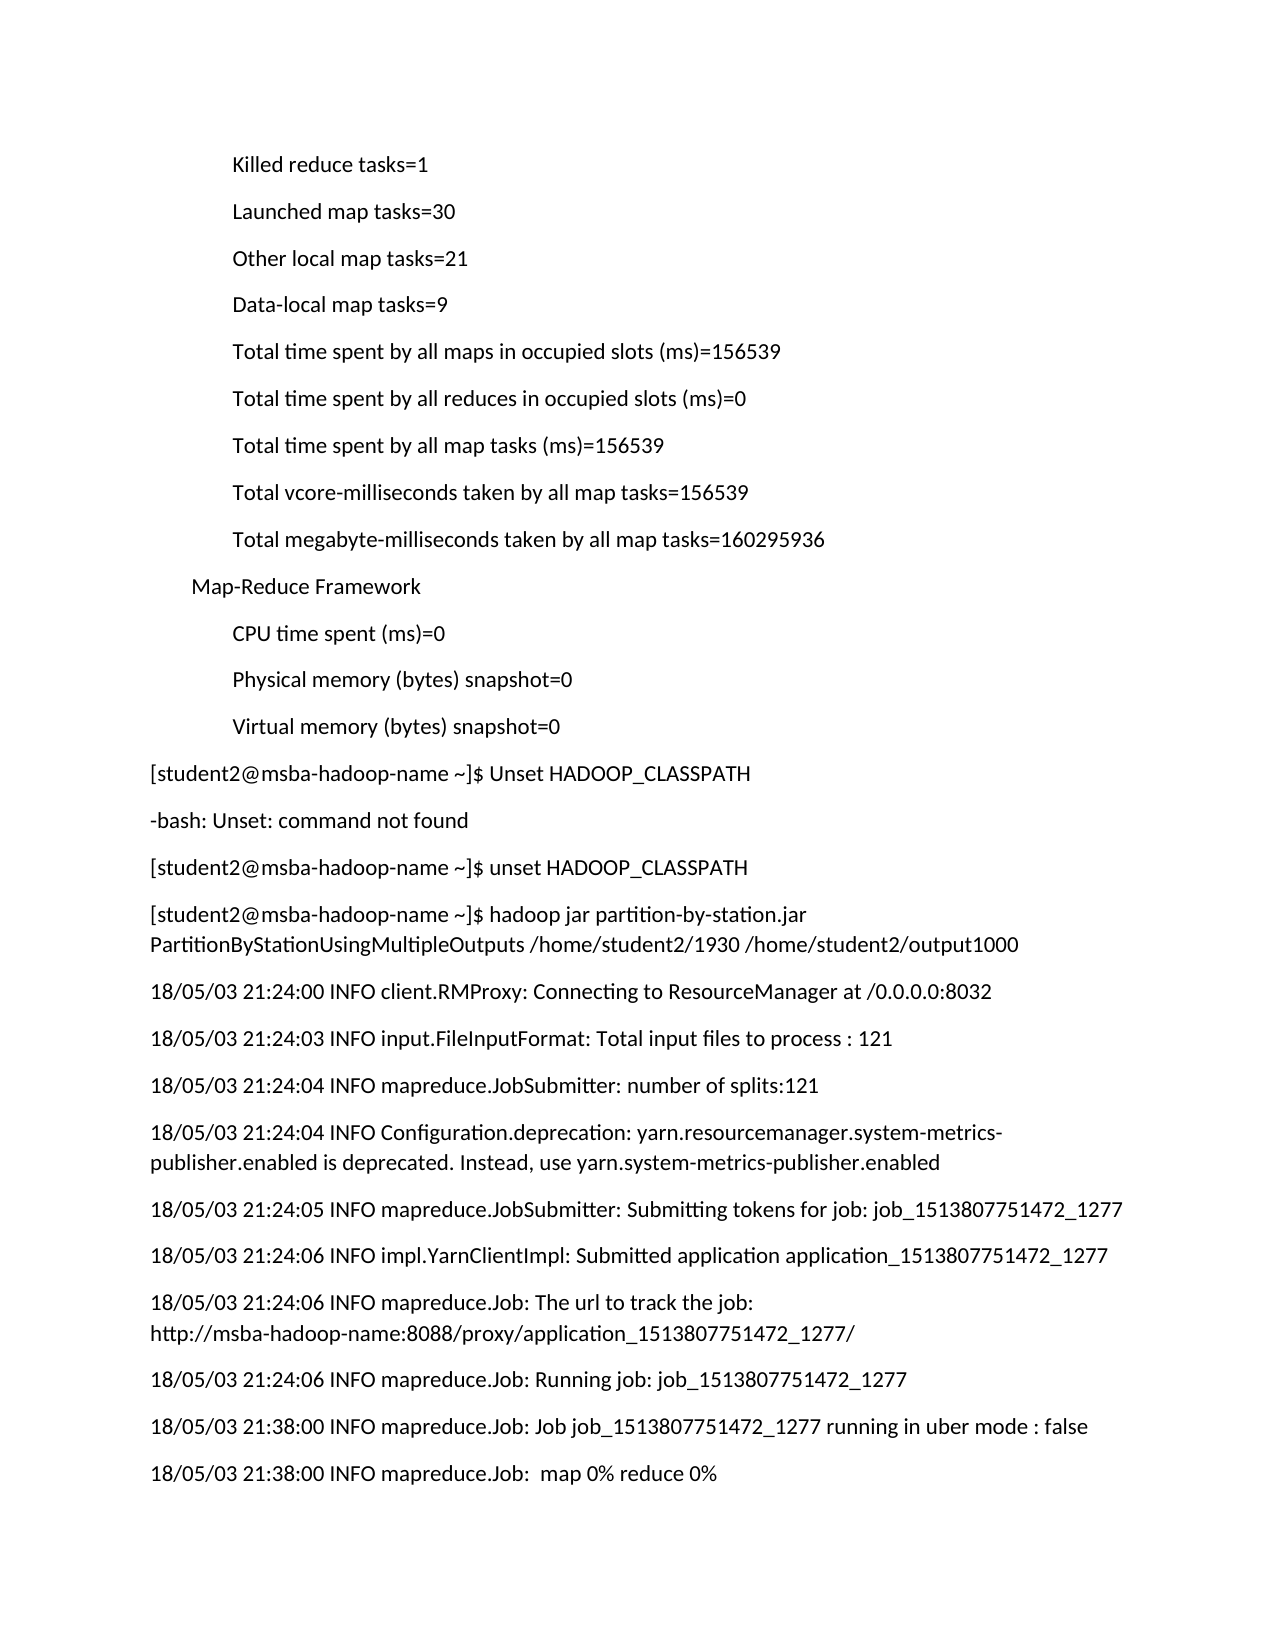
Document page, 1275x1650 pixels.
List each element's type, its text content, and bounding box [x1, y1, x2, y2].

text [student2@msba-hadoop-name ~]$ hadoop jar partition-by-station.jar PartitionByStationUsingMultipleOutputs /home/student2/1930 /home/student2/output1000 [150, 900, 1125, 958]
text Data-local map tasks=9 [150, 291, 1125, 319]
text Total time spent by all reduces in occupied slots (ms)=0 [150, 384, 1125, 412]
text Total time spent by all map tasks (ms)=156539 [150, 431, 1125, 459]
text 18/05/03 21:24:00 INFO client.RMProxy: Connecting to ResourceManager at /0.0.0.0:8032 [150, 977, 1125, 1005]
text 18/05/03 21:24:05 INFO mapreduce.JobSubmitter: Submitting tokens for job: job_1513807751472_1277 [150, 1195, 1125, 1223]
text Other local map tasks=21 [150, 244, 1125, 272]
text 18/05/03 21:24:06 INFO mapreduce.Job: Running job: job_1513807751472_1277 [150, 1366, 1125, 1394]
text 18/05/03 21:24:06 INFO mapreduce.Job: The url to track the job: http://msba-hadoop-name:8088/proxy/application_1513807751472_1277/ [150, 1288, 1125, 1347]
text 18/05/03 21:38:00 INFO mapreduce.Job: Job job_1513807751472_1277 running in uber mode : false [150, 1412, 1125, 1441]
text Virtual memory (bytes) snapshot=0 [150, 712, 1125, 741]
text 18/05/03 21:24:04 INFO Configuration.deprecation: yarn.resourcemanager.system-metrics-publisher.enabled is deprecated. Instead, use yarn.system-metrics-publisher.enabled [150, 1118, 1125, 1176]
text 18/05/03 21:24:04 INFO mapreduce.JobSubmitter: number of splits:121 [150, 1071, 1125, 1099]
text Total time spent by all maps in occupied slots (ms)=156539 [150, 337, 1125, 366]
text Total megabyte-milliseconds taken by all map tasks=160295936 [150, 525, 1125, 553]
text [student2@msba-hadoop-name ~]$ unset HADOOP_CLASSPATH [150, 853, 1125, 881]
text -bash: Unset: command not found [150, 806, 1125, 834]
text 18/05/03 21:38:00 INFO mapreduce.Job: map 0% reduce 0% [150, 1459, 1125, 1487]
text [student2@msba-hadoop-name ~]$ Unset HADOOP_CLASSPATH [150, 759, 1125, 787]
text CPU time spent (ms)=0 [150, 619, 1125, 647]
text 18/05/03 21:24:03 INFO input.FileInputFormat: Total input files to process : 121 [150, 1024, 1125, 1052]
text Killed reduce tasks=1 [150, 150, 1125, 178]
text Map-Reduce Framework [150, 572, 1125, 600]
text 18/05/03 21:24:06 INFO impl.YarnClientImpl: Submitted application application_1513807751472_1277 [150, 1242, 1125, 1270]
text Total vcore-milliseconds taken by all map tasks=156539 [150, 478, 1125, 506]
text Physical memory (bytes) snapshot=0 [150, 666, 1125, 694]
text Launched map tasks=30 [150, 197, 1125, 225]
